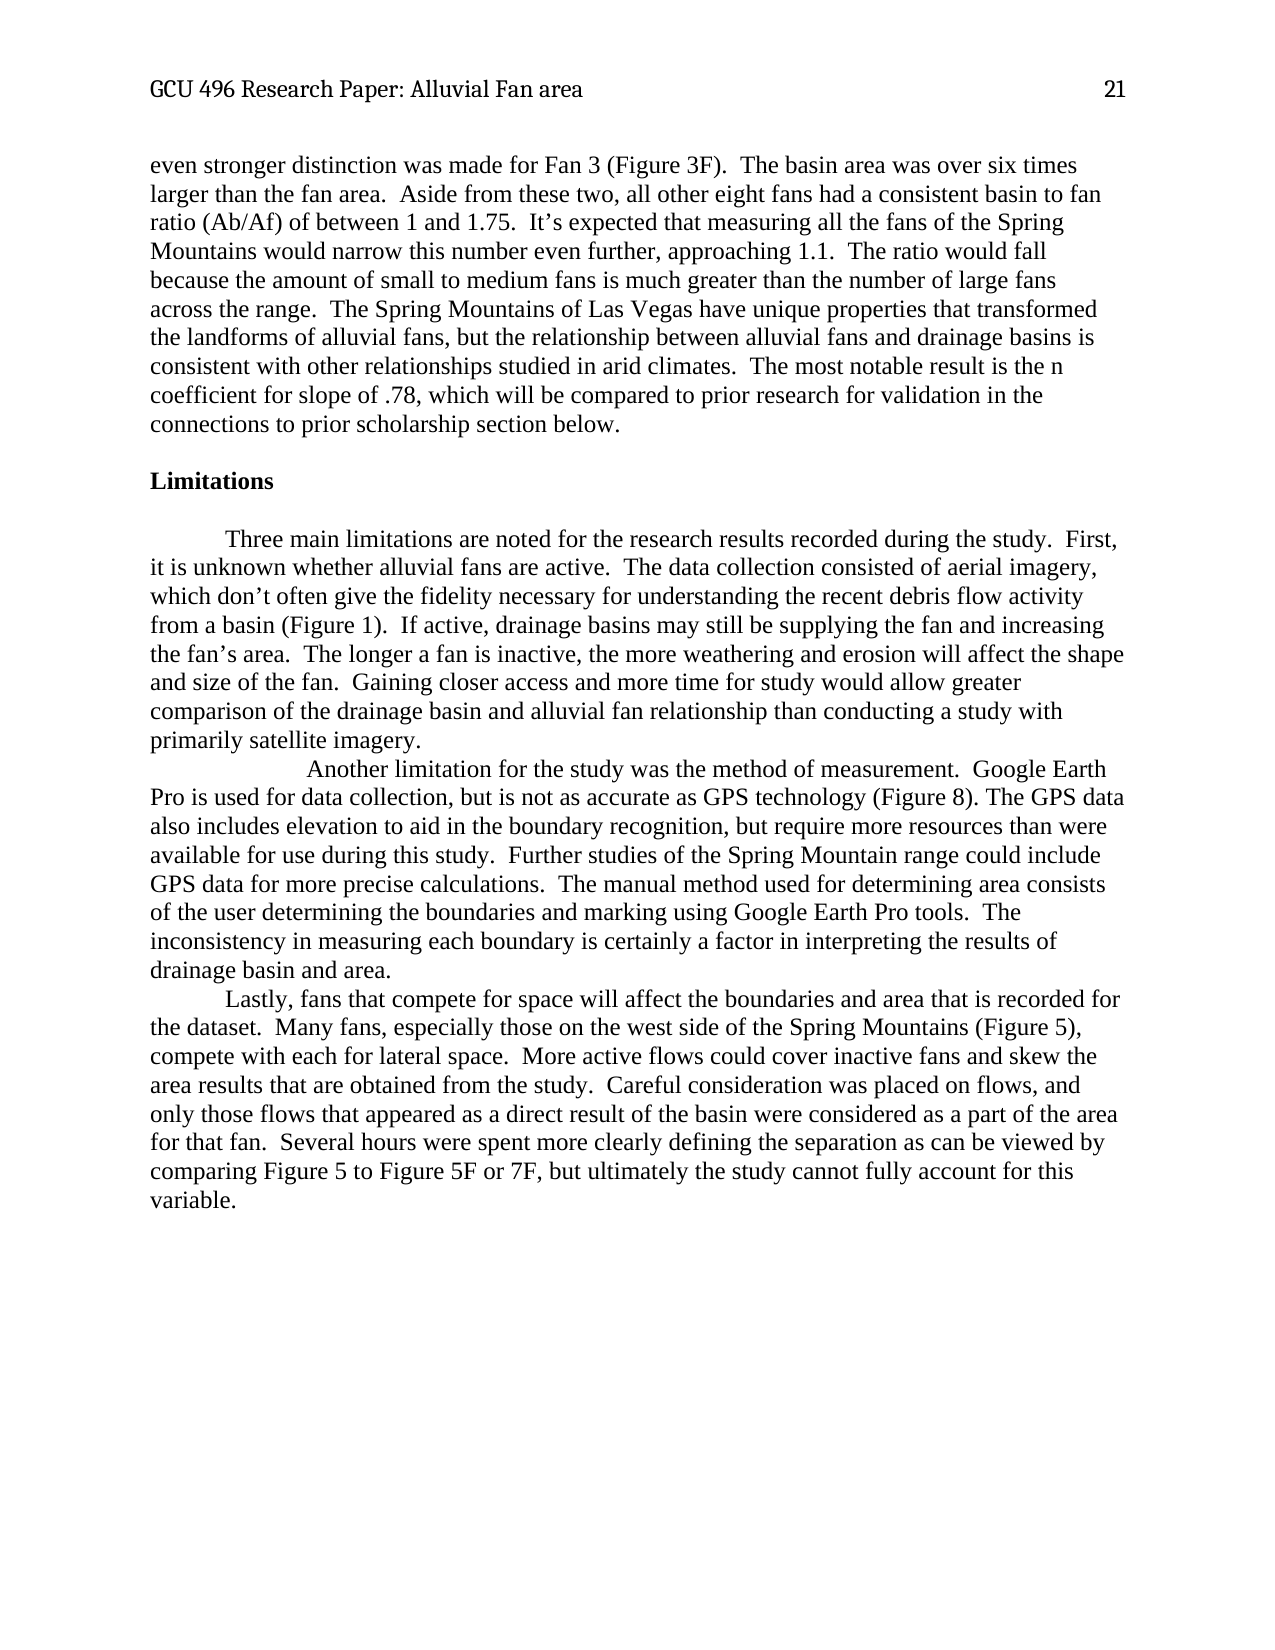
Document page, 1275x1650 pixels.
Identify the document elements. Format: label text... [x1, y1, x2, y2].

text Another limitation for the study was the method of measurement. Google Earth Pro is used for data collection, but is not as accurate as GPS technology (Figure 8). The GPS data also includes elevation to aid in the boundary recognition, but require more resources than were available for use during this study. Further studies of the Spring Mountain range could include GPS data for more precise calculations. The manual method used for determining area consists of the user determining the boundaries and marking using Google Earth Pro tools. The inconsistency in measuring each boundary is certainly a factor in interpreting the results of drainage basin and area. [150, 754, 1125, 984]
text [150, 150, 1125, 437]
text Limitations [150, 466, 1125, 495]
text Three main limitations are noted for the research results recorded during the study. First, it is unknown whether alluvial fans are active. The data collection consisted of aerial imagery, which don’t often give the fidelity necessary for understanding the recent debris flow activity from a basin (Figure 1). If active, drainage basins may still be supplying the fan and increasing the fan’s area. The longer a fan is inactive, the more weathering and erosion will affect the shape and size of the fan. Gaining closer access and more time for study would allow greater comparison of the drainage basin and alluvial fan relationship than conducting a study with primarily satellite imagery. [150, 524, 1125, 754]
text Lastly, fans that compete for space will affect the boundaries and area that is recorded for the dataset. Many fans, especially those on the west side of the Spring Mountains (Figure 5), compete with each for lateral space. More active flows could cover inactive fans and skew the area results that are obtained from the study. Careful consideration was placed on flows, and only those flows that appeared as a direct result of the basin were considered as a part of the area for that fan. Several hours were spent more clearly defining the separation as can be viewed by comparing Figure 5 to Figure 5F or 7F, but ultimately the study cannot fully account for this variable. [150, 984, 1125, 1214]
